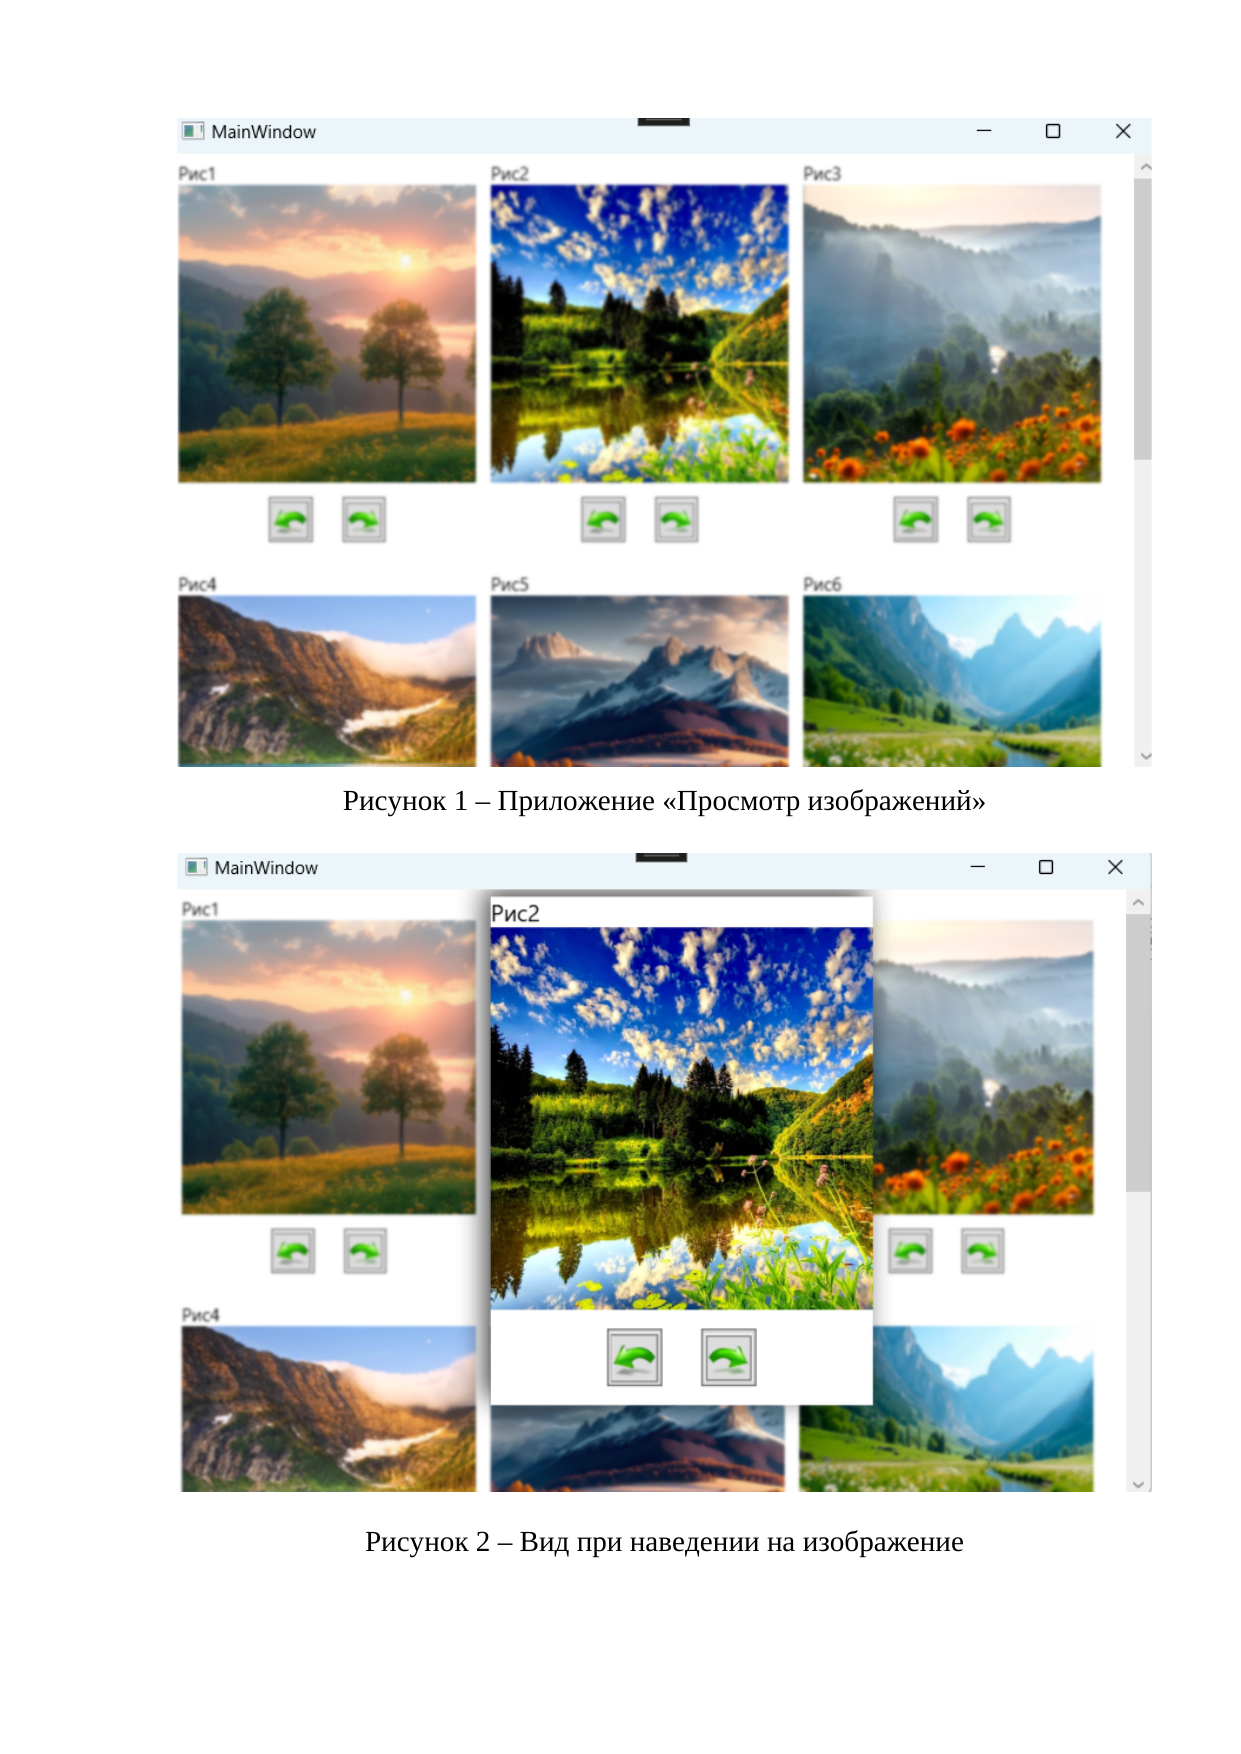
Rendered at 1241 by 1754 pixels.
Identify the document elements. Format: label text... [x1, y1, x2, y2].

text Рисунок 2 – Вид при наведении на изображение [177, 1524, 1152, 1558]
text Рисунок 1 – Приложение «Просмотр изображений» [177, 783, 1152, 816]
picture [177, 853, 1152, 1492]
picture [177, 118, 1152, 767]
